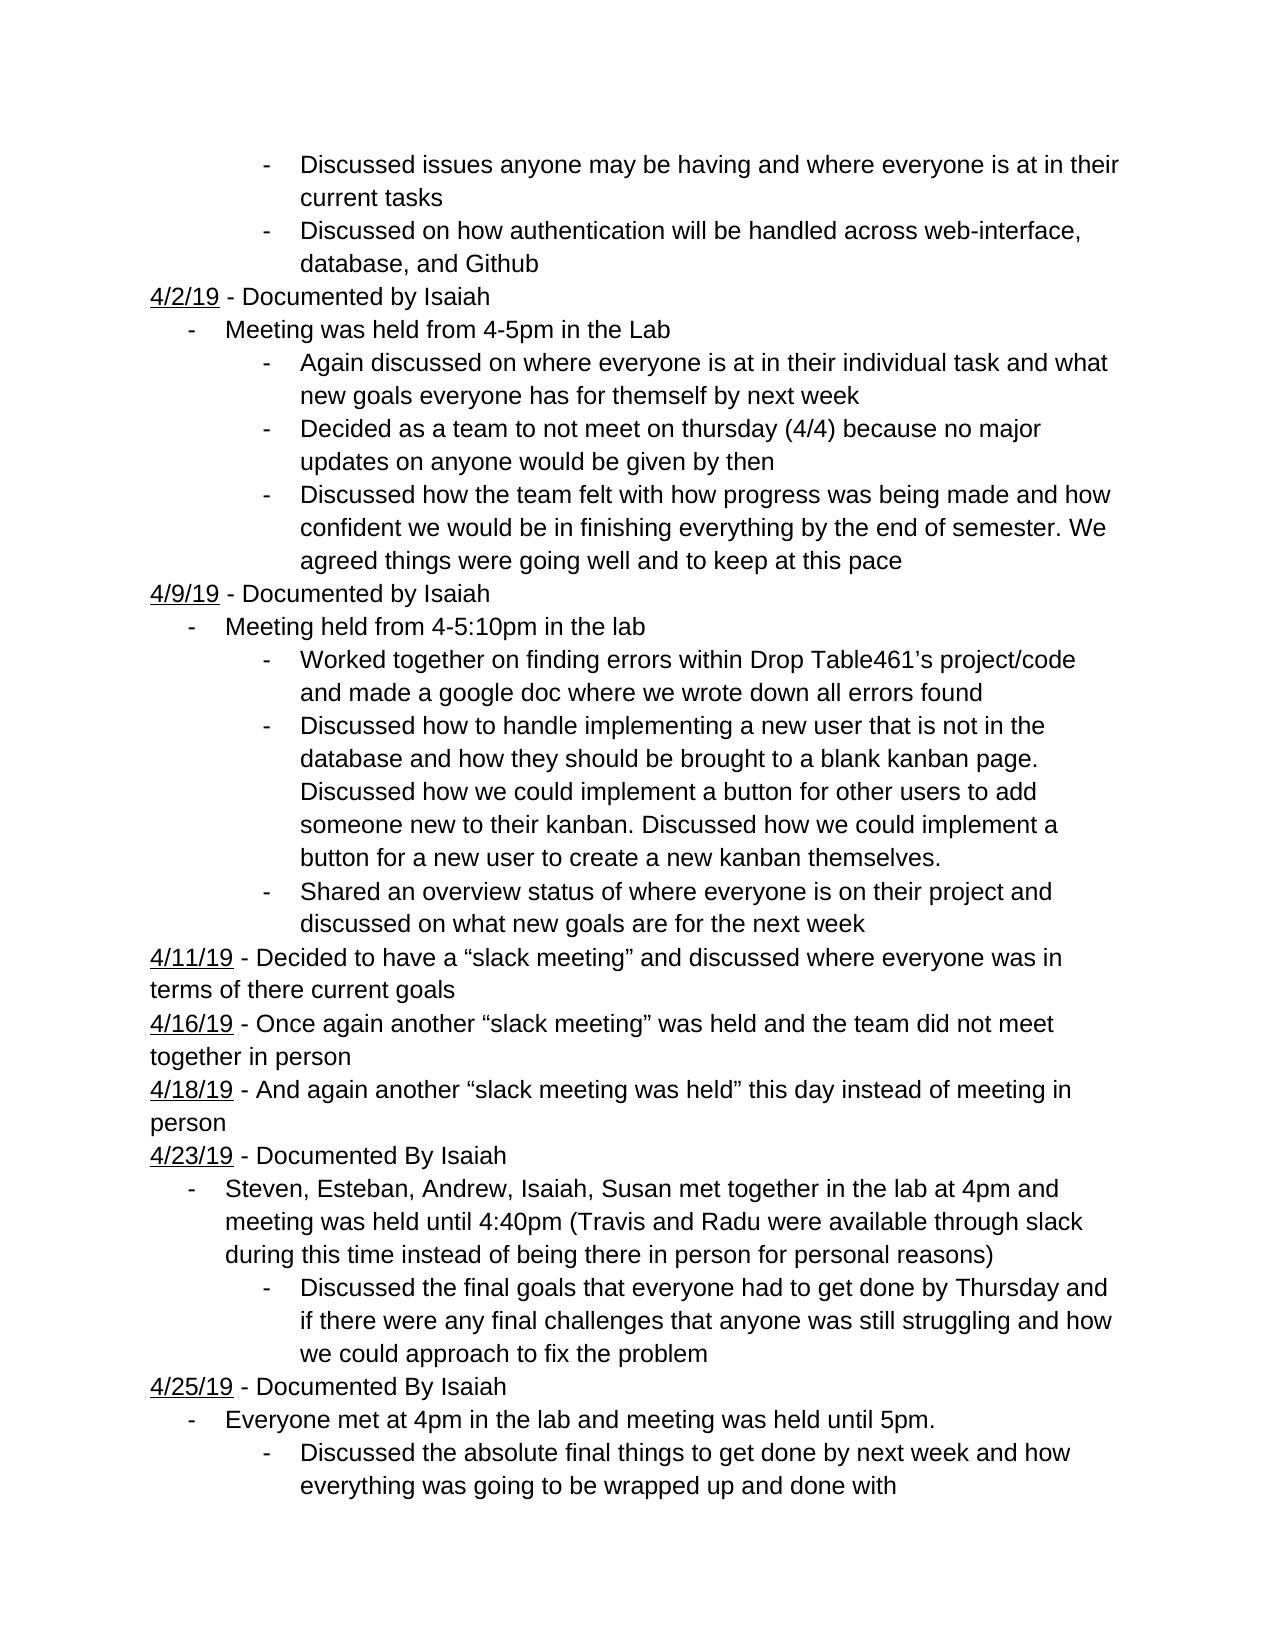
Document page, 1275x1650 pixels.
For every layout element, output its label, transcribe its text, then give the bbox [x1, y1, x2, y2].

text 4/11/19 - Decided to have a “slack meeting” and discussed where everyone was in terms of there current goals [150, 942, 1125, 1004]
list Again discussed on where everyone is at in their individual task and what new goals everyone has for themself by next week [262, 348, 1125, 410]
text 4/23/19 - Documented By Isaiah [150, 1141, 1125, 1169]
text 4/25/19 - Documented By Isaiah [150, 1372, 1125, 1401]
list Discussed on how authentication will be handled across web-interface, database, and Github [262, 216, 1125, 278]
list Meeting held from 4-5:10pm in the lab [187, 612, 1125, 641]
list Meeting was held from 4-5pm in the Lab [187, 315, 1125, 344]
list Discussed the absolute final things to get done by next week and how everything was going to be wrapped up and done with [262, 1438, 1125, 1499]
list Discussed how to handle implementing a new user that is not in the database and how they should be brought to a blank kanban page. Discussed how we could implement a button for other users to add someone new to their kanban. Discussed how we could implement a button for a new user to create a new kanban themselves. [262, 711, 1125, 872]
text 4/18/19 - And again another “slack meeting was held” this day instead of meeting in person [150, 1074, 1125, 1136]
text 4/9/19 - Documented by Isaiah [150, 579, 1125, 608]
list Everyone met at 4pm in the lab and meeting was held until 5pm. [187, 1405, 1125, 1433]
list Decided as a team to not meet on thursday (4/4) because no major updates on anyone would be given by then [262, 414, 1125, 476]
list Discussed issues anyone may be having and where everyone is at in their current tasks [262, 150, 1125, 212]
text 4/2/19 - Documented by Isaiah [150, 282, 1125, 311]
list Shared an overview status of where everyone is on their project and discussed on what new goals are for the next week [262, 876, 1125, 938]
list Worked together on finding errors within Drop Table461’s project/code and made a google doc where we wrote down all errors found [262, 645, 1125, 707]
text 4/16/19 - Once again another “slack meeting” was held and the team did not meet together in person [150, 1008, 1125, 1070]
list Discussed how the team felt with how progress was being made and how confident we would be in finishing everything by the end of semester. We agreed things were going well and to keep at this pace [262, 480, 1125, 575]
list Steven, Esteban, Andrew, Isaiah, Susan met together in the lab at 4pm and meeting was held until 4:40pm (Travis and Radu were available through slack during this time instead of being there in person for personal reasons) [187, 1174, 1125, 1268]
list Discussed the final goals that everyone had to get done by Thursday and if there were any final challenges that anyone was still struggling and how we could approach to fix the problem [262, 1273, 1125, 1367]
